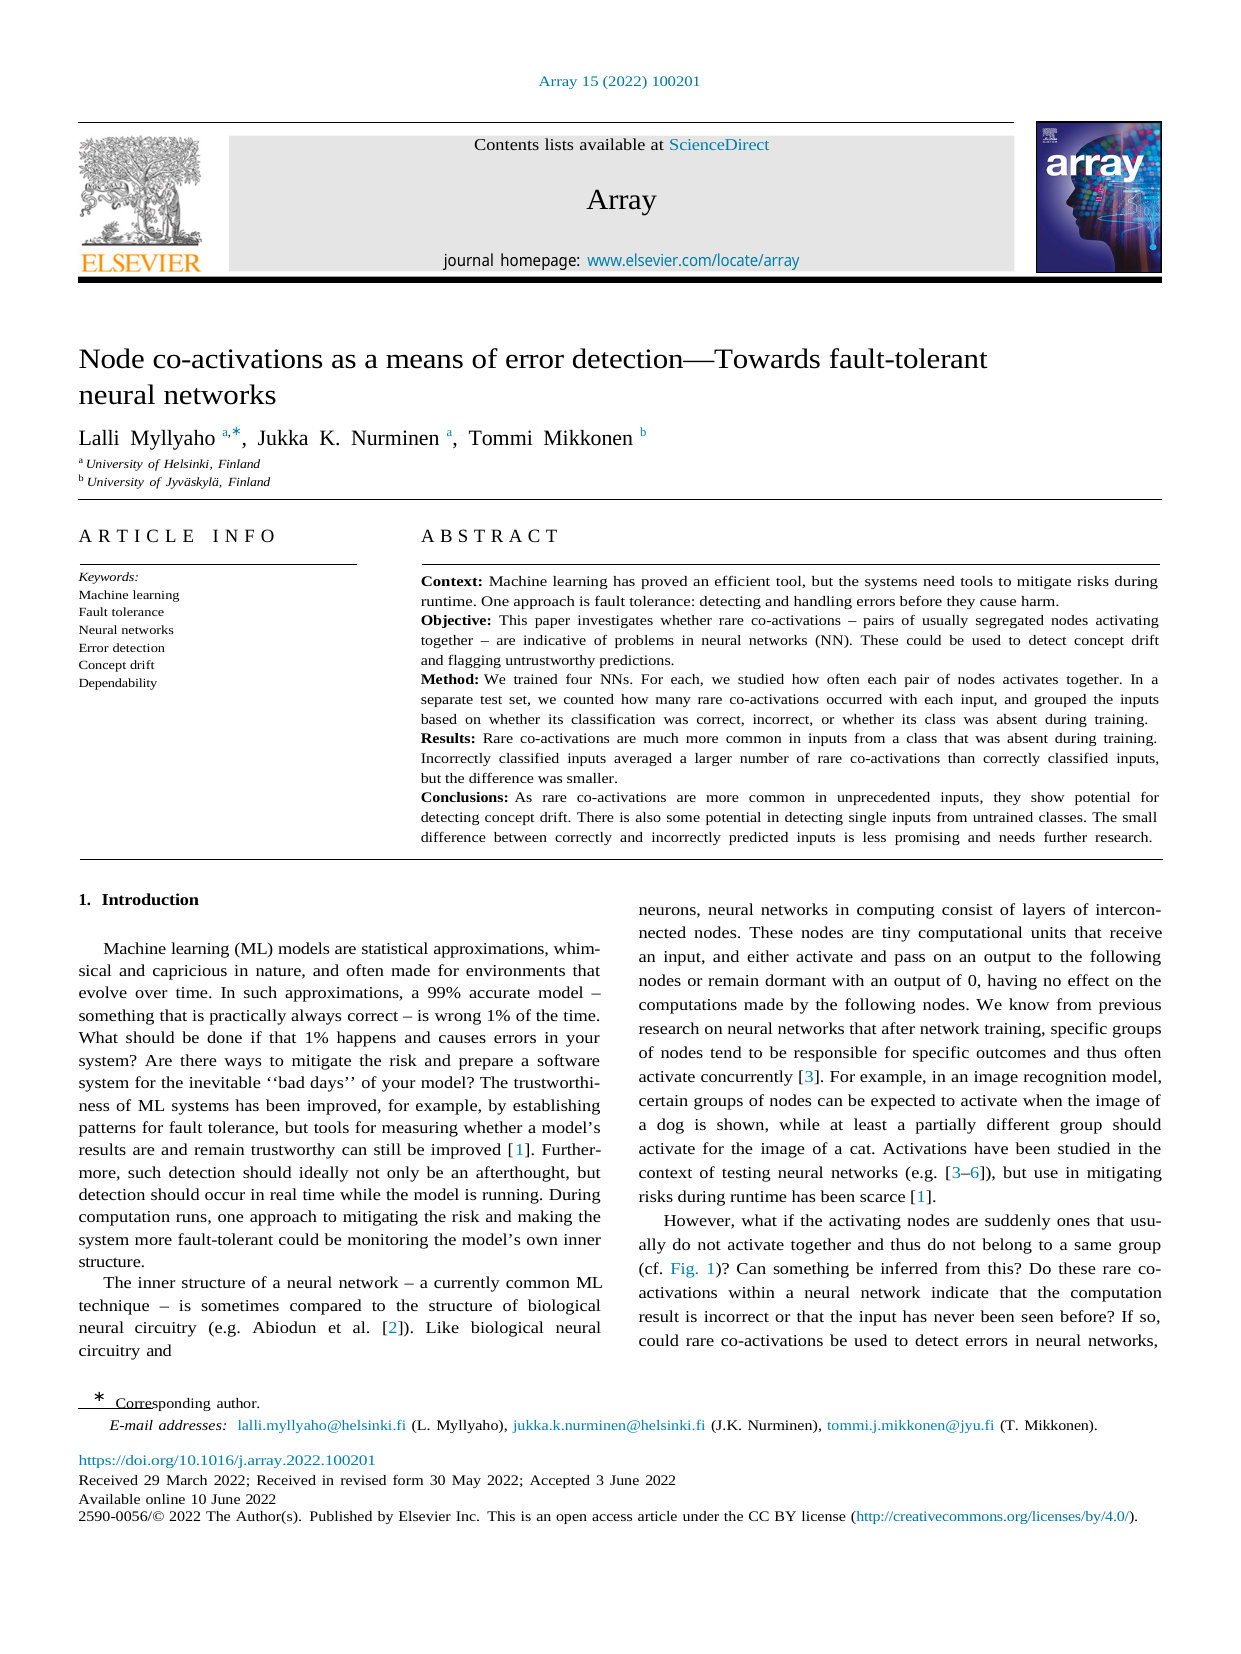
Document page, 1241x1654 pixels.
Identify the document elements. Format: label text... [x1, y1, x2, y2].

picture [586, 1423, 595, 1430]
text A R T I C L E I N F O A B S T R A C T [78, 525, 1178, 547]
text neurons, neural networks in computing consist of layers of intercon- nected nodes. These nodes are tiny computational units that receive an input, and either activate and pass on an output to the following nodes or remain dormant with an output of 0, having no effect on the computations made by the following nodes. We know from previous research on neural networks that after network training, specific groups of nodes tend to be responsible for specific outcomes and thus often activate concurrently [3]. For example, in an image recognition model, certain groups of nodes can be expected to activate when the image of a dog is shown, while at least a partially different group should activate for the image of a cat. Activations have been studied in the context of testing neural networks (e.g. [3–6]), but use in mitigating risks during runtime has been scarce [1]. [638, 899, 1162, 1206]
picture [180, 1456, 185, 1465]
picture [671, 1423, 678, 1430]
text technique – is sometimes compared to the structure of biological neural circuitry (e.g. Abiodun et al. [2]). Like biological neural circuitry and [78, 1296, 601, 1359]
text E-mail addresses: lalli.myllyaho@helsinki.fi (L. Myllyaho), jukka.k.nurminen@helsinki.fi (J.K. Nurminen), tommi.j.mikkonen@jyu.fi (T. Mikkonen). [109, 1416, 1178, 1433]
picture [668, 76, 674, 83]
picture [696, 1420, 700, 1430]
text ∗ Corresponding author. [92, 1386, 1178, 1413]
picture [964, 1423, 973, 1433]
picture [126, 1455, 133, 1465]
picture [237, 1458, 241, 1468]
picture [1086, 1511, 1090, 1521]
picture [864, 1513, 873, 1521]
picture [857, 1511, 861, 1521]
picture [625, 76, 631, 84]
text https://doi.org/10.1016/j.array.2022.100201 [78, 1451, 1178, 1468]
text The inner structure of a neural network – a currently common ML [103, 1274, 605, 1292]
text Available online 10 June 2022 [78, 1491, 1178, 1508]
picture [173, 1455, 178, 1465]
picture [985, 1420, 989, 1430]
picture [153, 1458, 165, 1463]
text Node co-activations as a means of error detection—Towards fault-tolerant neural networks [78, 342, 1048, 410]
text However, what if the activating nodes are suddenly ones that usu- ally do not activate together and thus do not belong to a same group (cf. Fig. 1)? Can something be inferred from this? Do these rare co- activations within a neural network indicate that the computation result is incorrect or that the input has never been seen before? If so, could rare co-activations be used to detect errors in neural networks, [638, 1211, 1162, 1350]
picture [328, 1420, 341, 1430]
picture [331, 1423, 337, 1430]
picture [295, 1423, 303, 1433]
text Method: We trained four NNs. For each, we studied how often each pair of nodes activates together. In a separate test set, we counted how many rare co-activations occurred with each input, and grouped the inputs based on whether its classification was correct, incorrect, or whether its class was absent during training. [421, 671, 1159, 727]
text 2590-0056/© 2022 The Author(s). Published by Elsevier Inc. This is an open access article under the CC BY license (http://creativecommons.org/licenses/by/4.0/). [78, 1508, 1178, 1524]
picture [969, 1514, 978, 1521]
picture [78, 135, 203, 272]
picture [852, 1423, 861, 1430]
picture [699, 142, 705, 150]
picture [539, 76, 545, 86]
text Results: Rare co-activations are much more common in inputs from a class that was absent during training. Incorrectly classified inputs averaged a larger number of rare co-activations than correctly classified inputs, but the difference was smaller. [421, 730, 1159, 786]
text b University of Jyväskylä, Finland [78, 473, 1178, 489]
subtitle Introduction [78, 890, 605, 909]
text Keywords: Machine learning Fault tolerance Neural networks Error detection Concept drift Dependability [78, 570, 180, 690]
text Objective: This paper investigates whether rare co-activations – pairs of usually segregated nodes activating together – are indicative of problems in neural networks (NN). These could be used to detect concept drift and flagging untrustworthy predictions. [421, 612, 1159, 668]
picture [946, 1420, 959, 1433]
picture [618, 1423, 625, 1430]
picture [1037, 122, 1161, 272]
picture [381, 1420, 390, 1430]
text Machine learning (ML) models are statistical approximations, whim- sical and capricious in nature, and often made for environments that evolve over time. In such approximations, a 99% accurate model – something that is practically always correct – is wrong 1% of the time. What should be done if that 1% happens and causes errors in your system? Are there ways to mitigate the risk and prepare a software system for the inevitable ‘‘bad days’’ of your model? The trustworthi- ness of ML systems has been improved, for example, by establishing patterns for fault tolerance, but tools for measuring whether a model’s results are and remain trustworthy can still be improved [1]. Further- more, such detection should ideally not only be an afterthought, but detection should occur in real time while the model is running. During computation runs, one approach to mitigating the risk and making the system more fault-tolerant could be monitoring the model’s own inner structure. [78, 938, 601, 1271]
text Received 29 March 2022; Received in revised form 30 May 2022; Accepted 3 June 2022 [78, 1471, 1178, 1488]
picture [640, 427, 646, 436]
text Array 15 (2022) 100201 [67, 72, 1172, 89]
picture [603, 1423, 610, 1430]
text Context: Machine learning has proved an efficient tool, but the systems need tools to mitigate risks during runtime. One approach is fault tolerance: detecting and handling errors before they cause harm. [421, 573, 1159, 609]
picture [120, 1455, 125, 1465]
text a University of Helsinki, Finland [78, 455, 1178, 471]
text Lalli Myllyaho a,∗, Jukka K. Nurminen a, Tommi Mikkonen b [78, 413, 1178, 453]
picture [660, 76, 666, 83]
picture [960, 1514, 967, 1521]
picture [653, 76, 657, 86]
picture [617, 76, 623, 83]
picture [627, 1420, 640, 1433]
picture [96, 1458, 104, 1468]
picture [116, 1455, 121, 1465]
text Conclusions: As rare co-activations are more common in unprecedented inputs, they show potential for detecting concept drift. There is also some potential in detecting single inputs from untrained classes. The small difference between correctly and incorrectly predicted inputs is less promising and needs further research. [421, 789, 1159, 845]
